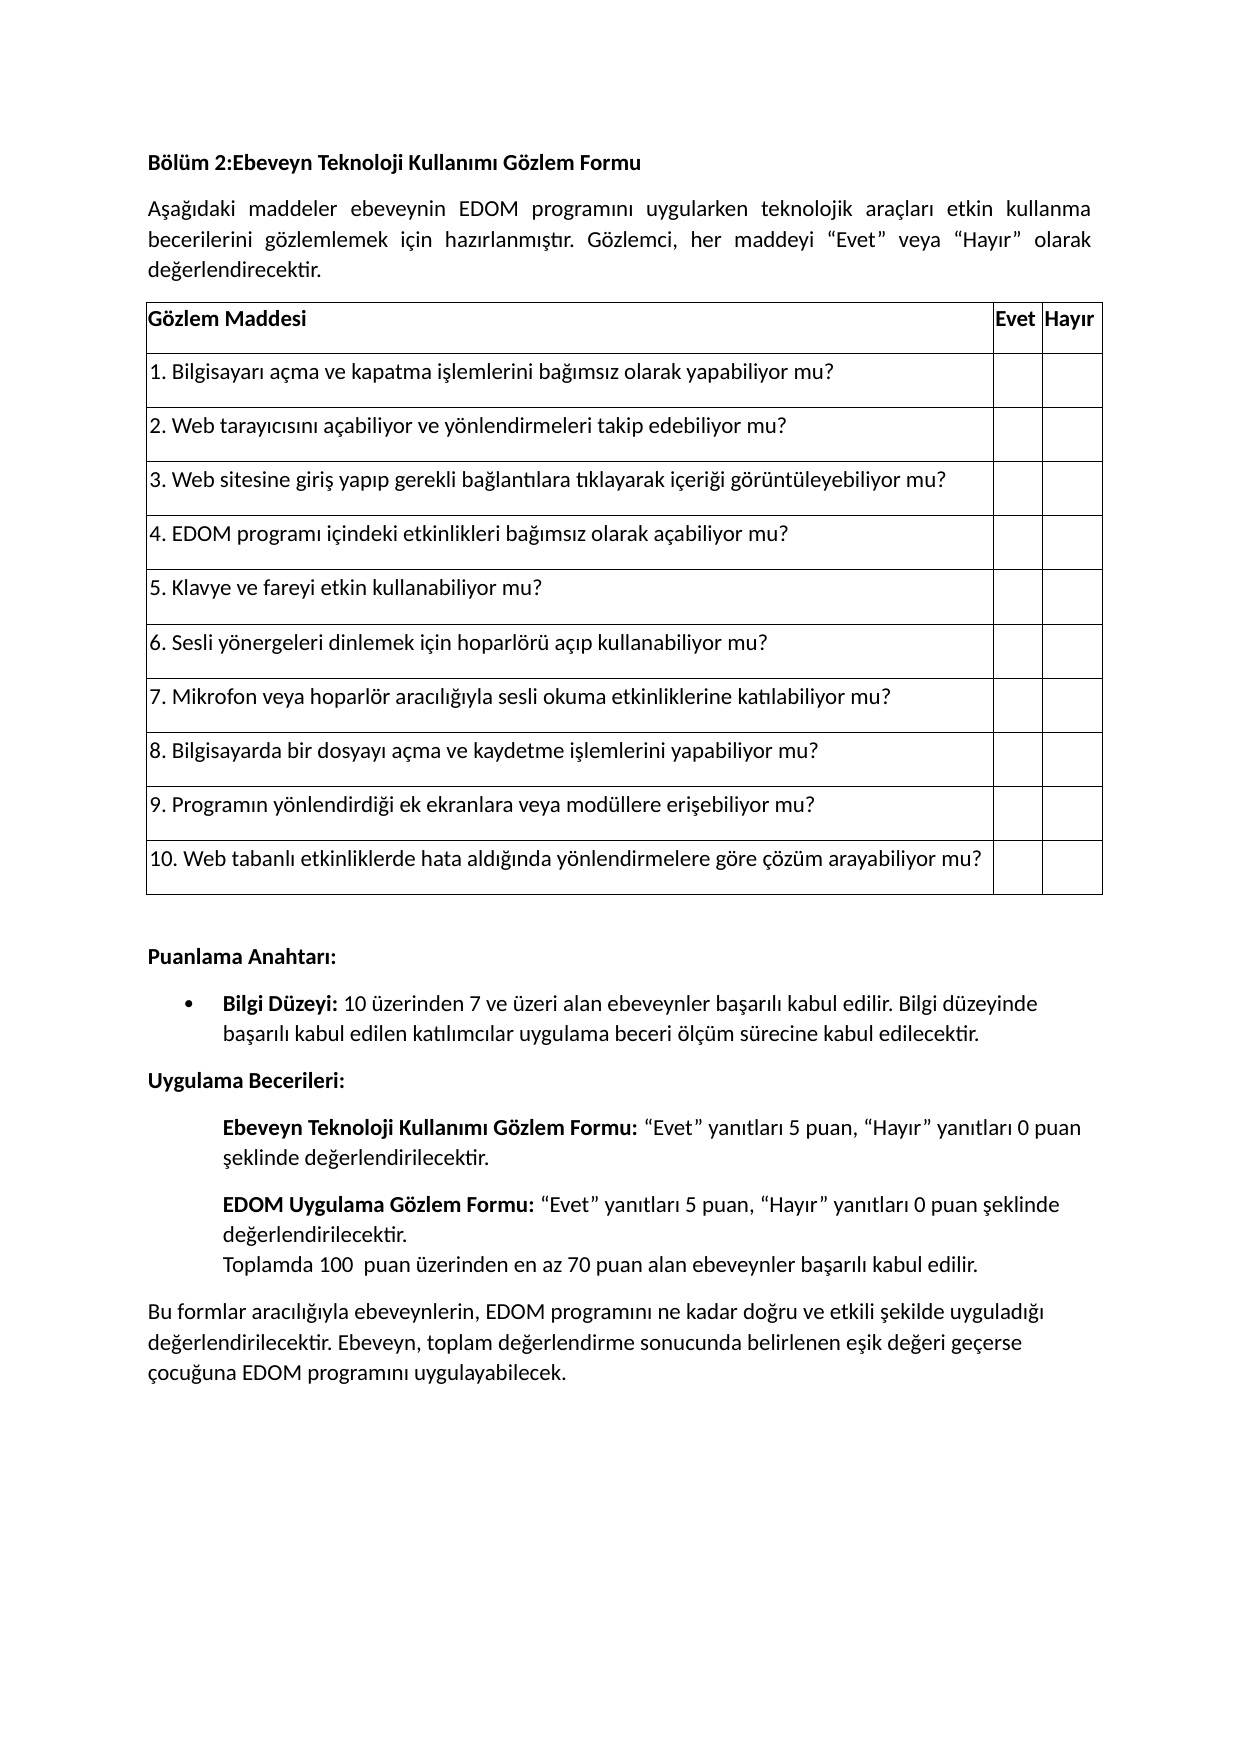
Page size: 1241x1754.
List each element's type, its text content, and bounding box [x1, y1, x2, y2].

table_cell [994, 408, 1042, 461]
text Puanlama Anahtarı: [148, 942, 1093, 970]
table_cell [147, 354, 993, 407]
table_cell [147, 733, 993, 786]
table_cell [994, 733, 1042, 786]
table_cell [1043, 787, 1102, 840]
text Uygulama Becerileri: [148, 1066, 1093, 1094]
table_cell [994, 462, 1042, 515]
table_cell [994, 841, 1042, 894]
table_cell [994, 787, 1042, 840]
table_cell [1043, 408, 1102, 461]
table_cell [1043, 733, 1102, 786]
table_cell [1043, 516, 1102, 569]
text Bu formlar aracılığıyla ebeveynlerin, EDOM programını ne kadar doğru ve etkili şekilde uyguladığı değerlendirilecektir. Ebeveyn, toplam değerlendirme sonucunda belirlenen eşik değeri geçerse çocuğuna EDOM programını uygulayabilecek. [148, 1297, 1093, 1386]
table_cell [1043, 679, 1102, 732]
table_cell [1043, 570, 1102, 623]
text Bölüm 2:Ebeveyn Teknoloji Kullanımı Gözlem Formu [148, 148, 1093, 176]
table_cell [147, 516, 993, 569]
table_cell [994, 354, 1042, 407]
text Aşağıdaki maddeler ebeveynin EDOM programını uygularken teknolojik araçları etkin kullanma becerilerini gözlemlemek için hazırlanmıştır. Gözlemci, her maddeyi “Evet” veya “Hayır” olarak değerlendirecektir. [148, 194, 1093, 283]
table_cell [994, 570, 1042, 623]
table_cell [1043, 841, 1102, 894]
table_cell [147, 841, 993, 894]
table_cell [1043, 354, 1102, 407]
table_cell [147, 462, 993, 515]
text Ebeveyn Teknoloji Kullanımı Gözlem Formu: “Evet” yanıtları 5 puan, “Hayır” yanıtları 0 puan şeklinde değerlendirilecektir. [223, 1113, 1093, 1171]
table_cell [147, 679, 993, 732]
table_cell [994, 516, 1042, 569]
table_cell [1043, 462, 1102, 515]
table_cell [147, 625, 993, 678]
table_cell [1043, 625, 1102, 678]
table_header Gözlem Maddesi [147, 303, 993, 353]
table_header Evet [994, 303, 1042, 353]
table_cell [994, 625, 1042, 678]
table_header Hayır [1043, 303, 1102, 353]
text EDOM Uygulama Gözlem Formu: “Evet” yanıtları 5 puan, “Hayır” yanıtları 0 puan şeklinde değerlendirilecektir. Toplamda 100 puan üzerinden en az 70 puan alan ebeveynler başarılı kabul edilir. [223, 1190, 1093, 1279]
table_cell [147, 570, 993, 623]
table_cell [994, 679, 1042, 732]
table_cell [147, 408, 993, 461]
list Bilgi Düzeyi: 10 üzerinden 7 ve üzeri alan ebeveynler başarılı kabul edilir. Bilgi düzeyinde başarılı kabul edilen katılımcılar uygulama beceri ölçüm sürecine kabul edilecektir. [185, 989, 1093, 1047]
table_cell [147, 787, 993, 840]
